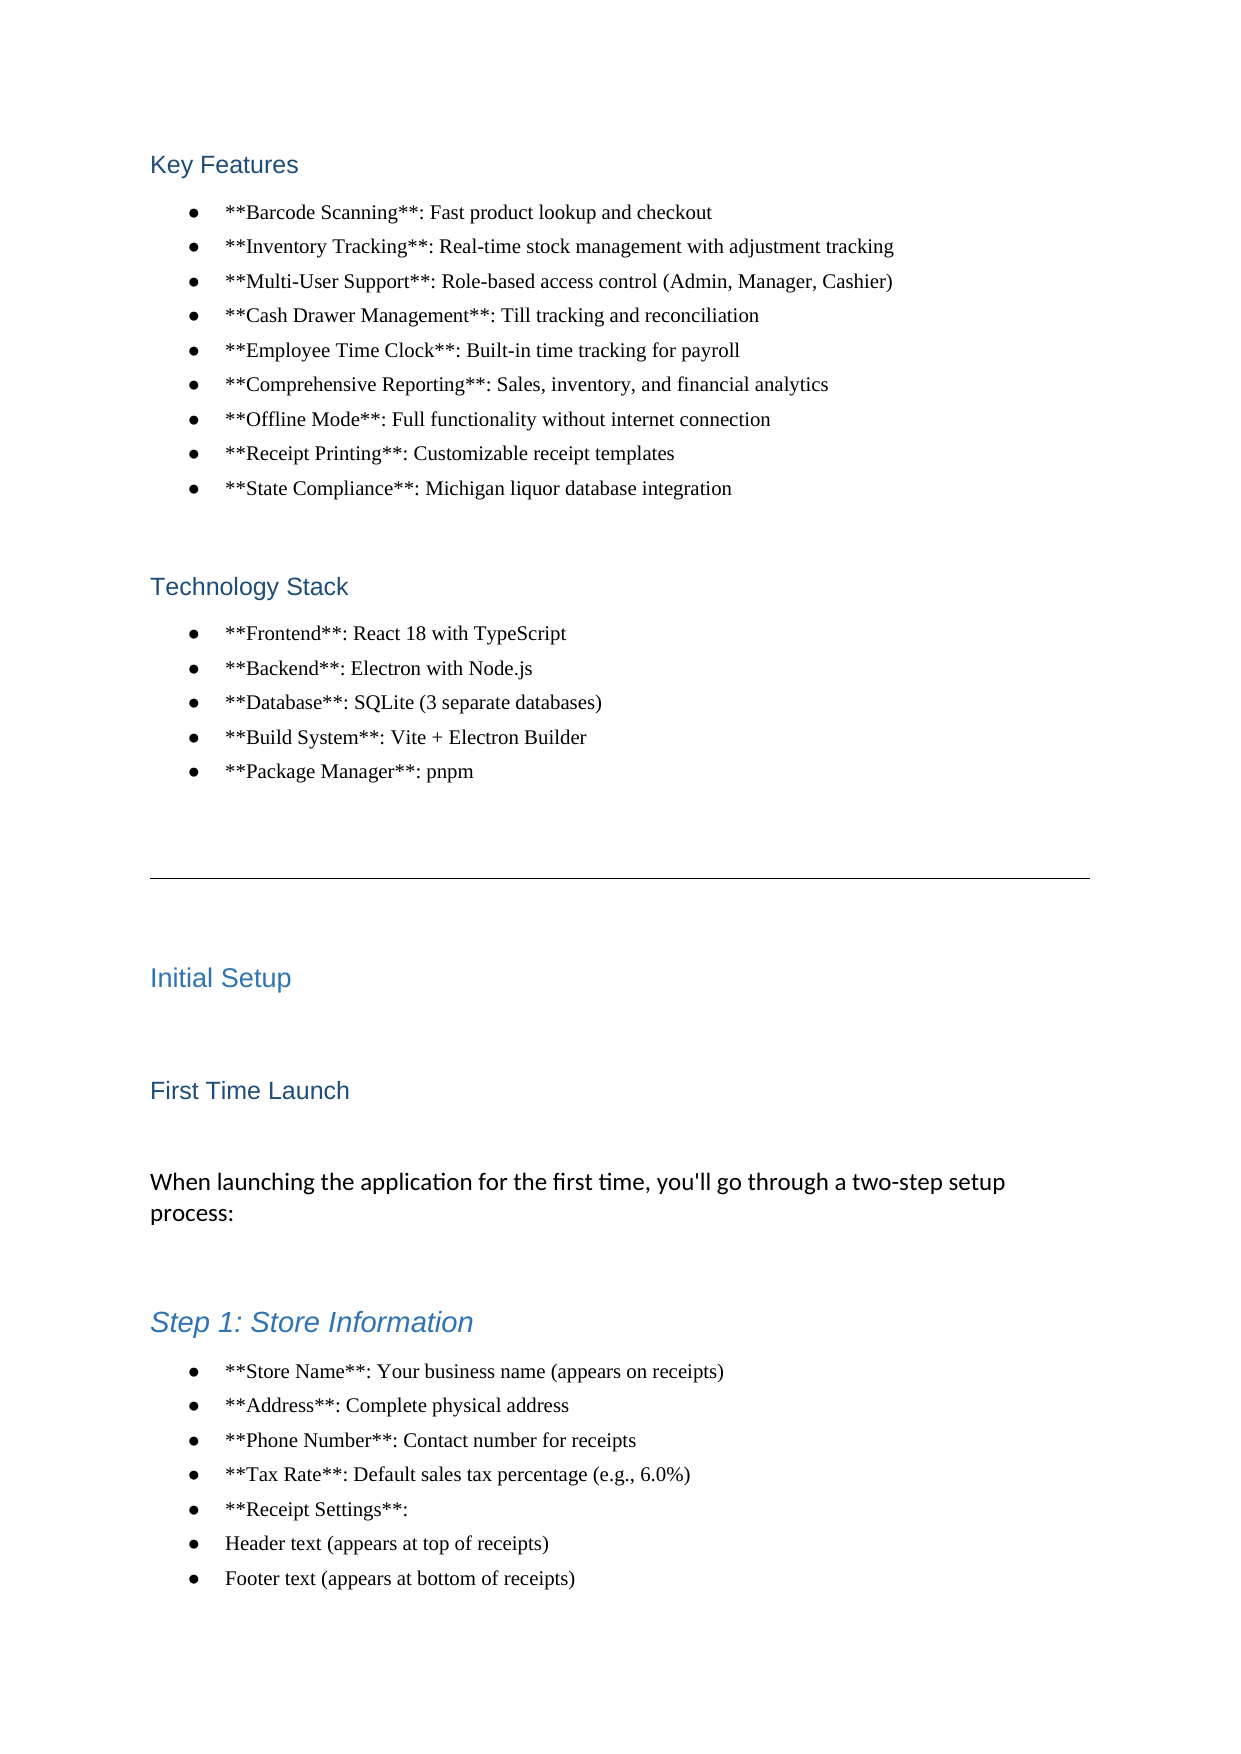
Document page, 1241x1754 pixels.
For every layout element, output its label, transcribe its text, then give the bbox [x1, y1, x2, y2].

list Header text (appears at top of receipts) [187, 1531, 1090, 1555]
subtitle Technology Stack [150, 572, 1090, 600]
list **Inventory Tracking**: Real-time stock management with adjustment tracking [187, 234, 1090, 258]
list **Package Manager**: pnpm [187, 759, 1090, 783]
list **Database**: SQLite (3 separate databases) [187, 690, 1090, 714]
list **Cash Drawer Management**: Till tracking and reconciliation [187, 303, 1090, 327]
list **Barcode Scanning**: Fast product lookup and checkout [187, 199, 1090, 224]
subtitle Initial Setup [150, 962, 1090, 993]
subtitle First Time Launch [150, 1076, 1090, 1104]
list **Offline Mode**: Full functionality without internet connection [187, 406, 1090, 431]
list **Tax Rate**: Default sales tax percentage (e.g., 6.0%) [187, 1462, 1090, 1486]
list **Address**: Complete physical address [187, 1393, 1090, 1417]
list **Multi-User Support**: Role-based access control (Admin, Manager, Cashier) [187, 268, 1090, 293]
list **Phone Number**: Contact number for receipts [187, 1428, 1090, 1452]
list **Backend**: Electron with Node.js [187, 656, 1090, 680]
list **State Compliance**: Michigan liquor database integration [187, 475, 1090, 499]
list **Frontend**: React 18 with TypeScript [187, 621, 1090, 645]
subtitle Key Features [150, 150, 1090, 179]
list Footer text (appears at bottom of receipts) [187, 1566, 1090, 1590]
list **Store Name**: Your business name (appears on receipts) [187, 1359, 1090, 1383]
list **Employee Time Clock**: Built-in time tracking for payroll [187, 337, 1090, 362]
list **Build System**: Vite + Electron Builder [187, 725, 1090, 749]
subtitle Step 1: Store Information [150, 1304, 1090, 1338]
text When launching the application for the first time, you'll go through a two-step setup process: [150, 1166, 1090, 1227]
list **Receipt Settings**: [187, 1497, 1090, 1521]
list **Receipt Printing**: Customizable receipt templates [187, 441, 1090, 465]
list **Comprehensive Reporting**: Sales, inventory, and financial analytics [187, 372, 1090, 396]
